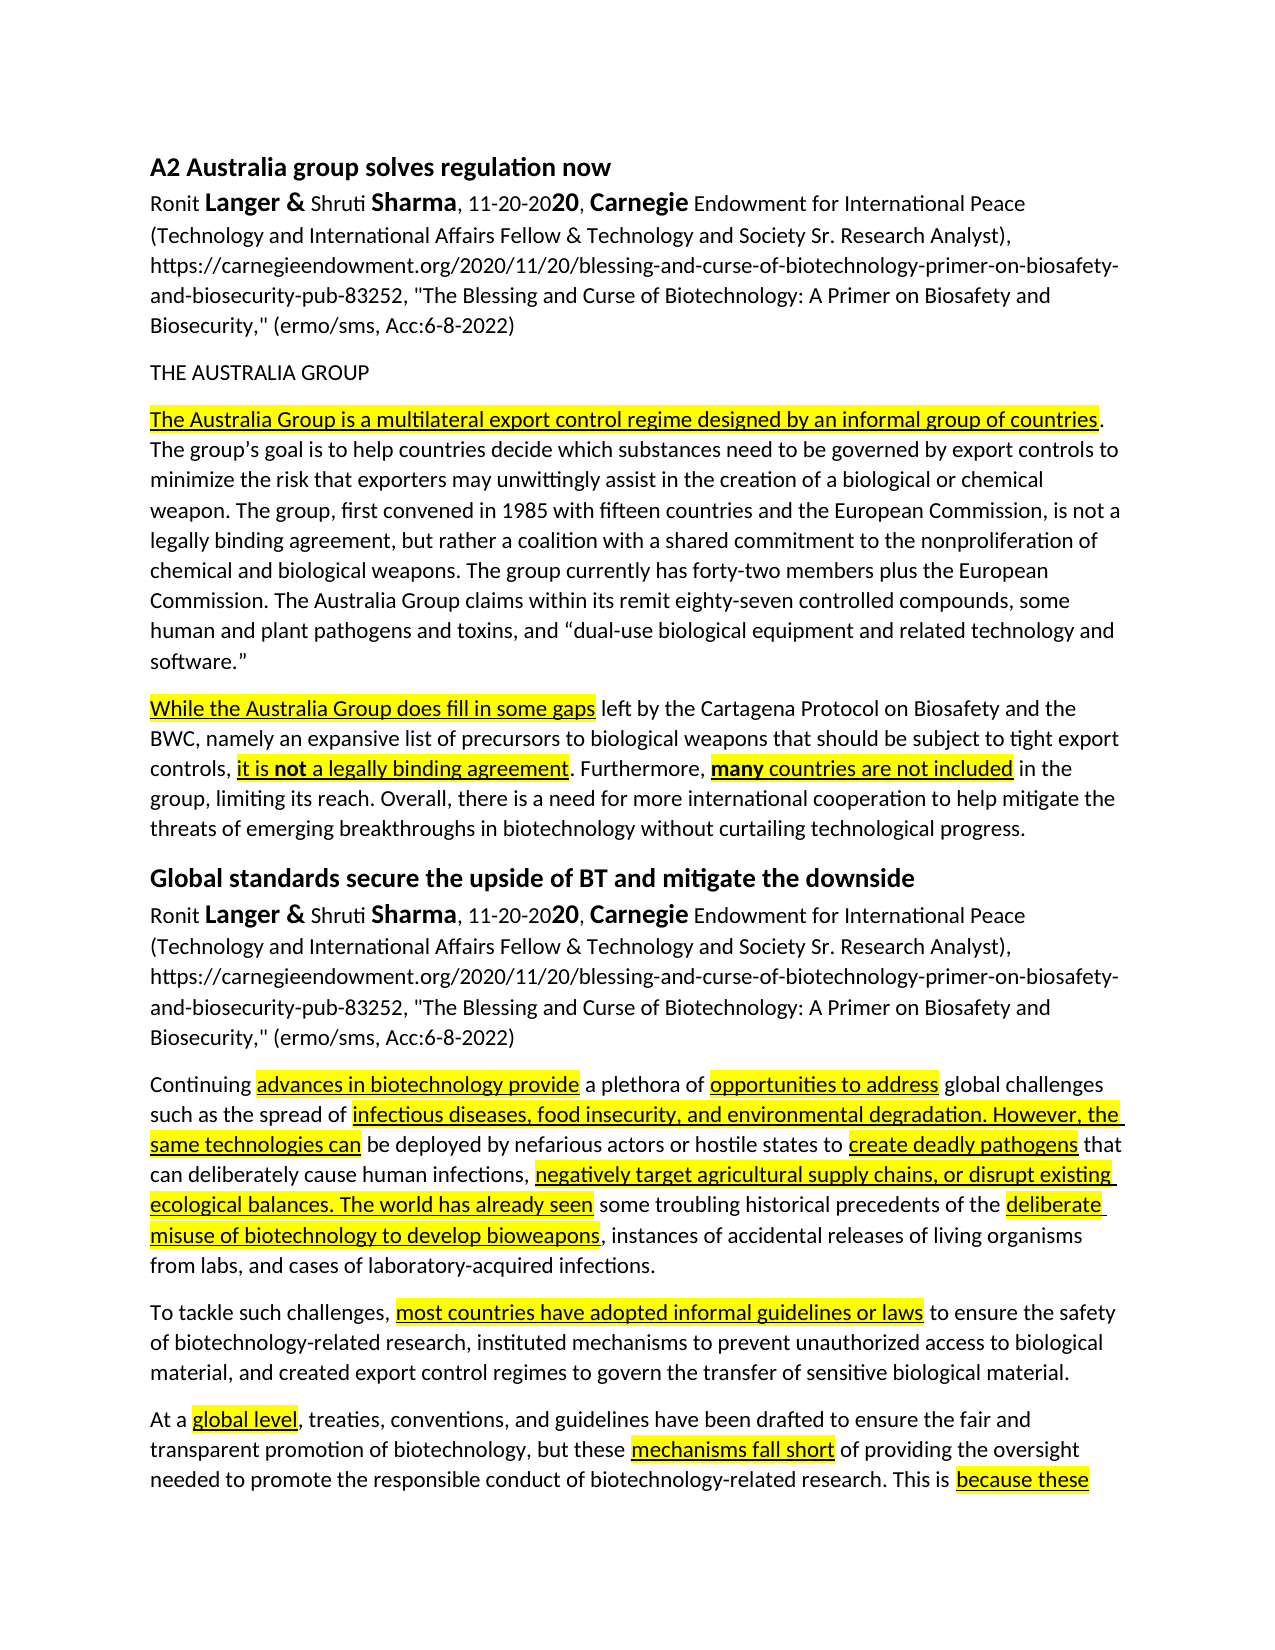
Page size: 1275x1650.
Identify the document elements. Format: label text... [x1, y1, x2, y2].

subtitle Global standards secure the upside of BT and mitigate the downside [150, 861, 1125, 894]
text To tackle such challenges, most countries have adopted informal guidelines or laws to ensure the safety of biotechnology-related research, instituted mechanisms to prevent unauthorized access to biological material, and created export control regimes to govern the transfer of sensitive biological material. [150, 1298, 1125, 1386]
text The Australia Group is a multilateral export control regime designed by an informal group of countries. The group’s goal is to help countries decide which substances need to be governed by export controls to minimize the risk that exporters may unwittingly assist in the creation of a biological or chemical weapon. The group, first convened in 1985 with fifteen countries and the European Commission, is not a legally binding agreement, but rather a coalition with a shared commitment to the nonproliferation of chemical and biological weapons. The group currently has forty-two members plus the European Commission. The Australia Group claims within its remit eighty-seven controlled compounds, some human and plant pathogens and toxins, and “dual-use biological equipment and related technology and software.” [150, 405, 1125, 675]
text THE AUSTRALIA GROUP [150, 358, 1125, 386]
text Ronit Langer & Shruti Sharma, 11-20-2020, Carnegie Endowment for International Peace (Technology and International Affairs Fellow & Technology and Society Sr. Research Analyst), https://carnegieendowment.org/2020/11/20/blessing-and-curse-of-biotechnology-primer-on-biosafety-and-biosecurity-pub-83252, "The Blessing and Curse of Biotechnology: A Primer on Biosafety and Biosecurity," (ermo/sms, Acc:6-8-2022) [150, 897, 1125, 1051]
text Ronit Langer & Shruti Sharma, 11-20-2020, Carnegie Endowment for International Peace (Technology and International Affairs Fellow & Technology and Society Sr. Research Analyst), https://carnegieendowment.org/2020/11/20/blessing-and-curse-of-biotechnology-primer-on-biosafety-and-biosecurity-pub-83252, "The Blessing and Curse of Biotechnology: A Primer on Biosafety and Biosecurity," (ermo/sms, Acc:6-8-2022) [150, 186, 1125, 339]
subtitle A2 Australia group solves regulation now [150, 150, 1125, 183]
text Continuing advances in biotechnology provide a plethora of opportunities to address global challenges such as the spread of infectious diseases, food insecurity, and environmental degradation. However, the same technologies can be deployed by nefarious actors or hostile states to create deadly pathogens that can deliberately cause human infections, negatively target agricultural supply chains, or disrupt existing ecological balances. The world has already seen some troubling historical precedents of the deliberate misuse of biotechnology to develop bioweapons, instances of accidental releases of living organisms from labs, and cases of laboratory-acquired infections. [150, 1070, 1125, 1279]
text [150, 1405, 1125, 1494]
text While the Australia Group does fill in some gaps left by the Cartagena Protocol on Biosafety and the BWC, namely an expansive list of precursors to biological weapons that should be subject to tight export controls, it is not a legally binding agreement. Furthermore, many countries are not included in the group, limiting its reach. Overall, there is a need for more international cooperation to help mitigate the threats of emerging breakthroughs in biotechnology without curtailing technological progress. [150, 694, 1125, 843]
